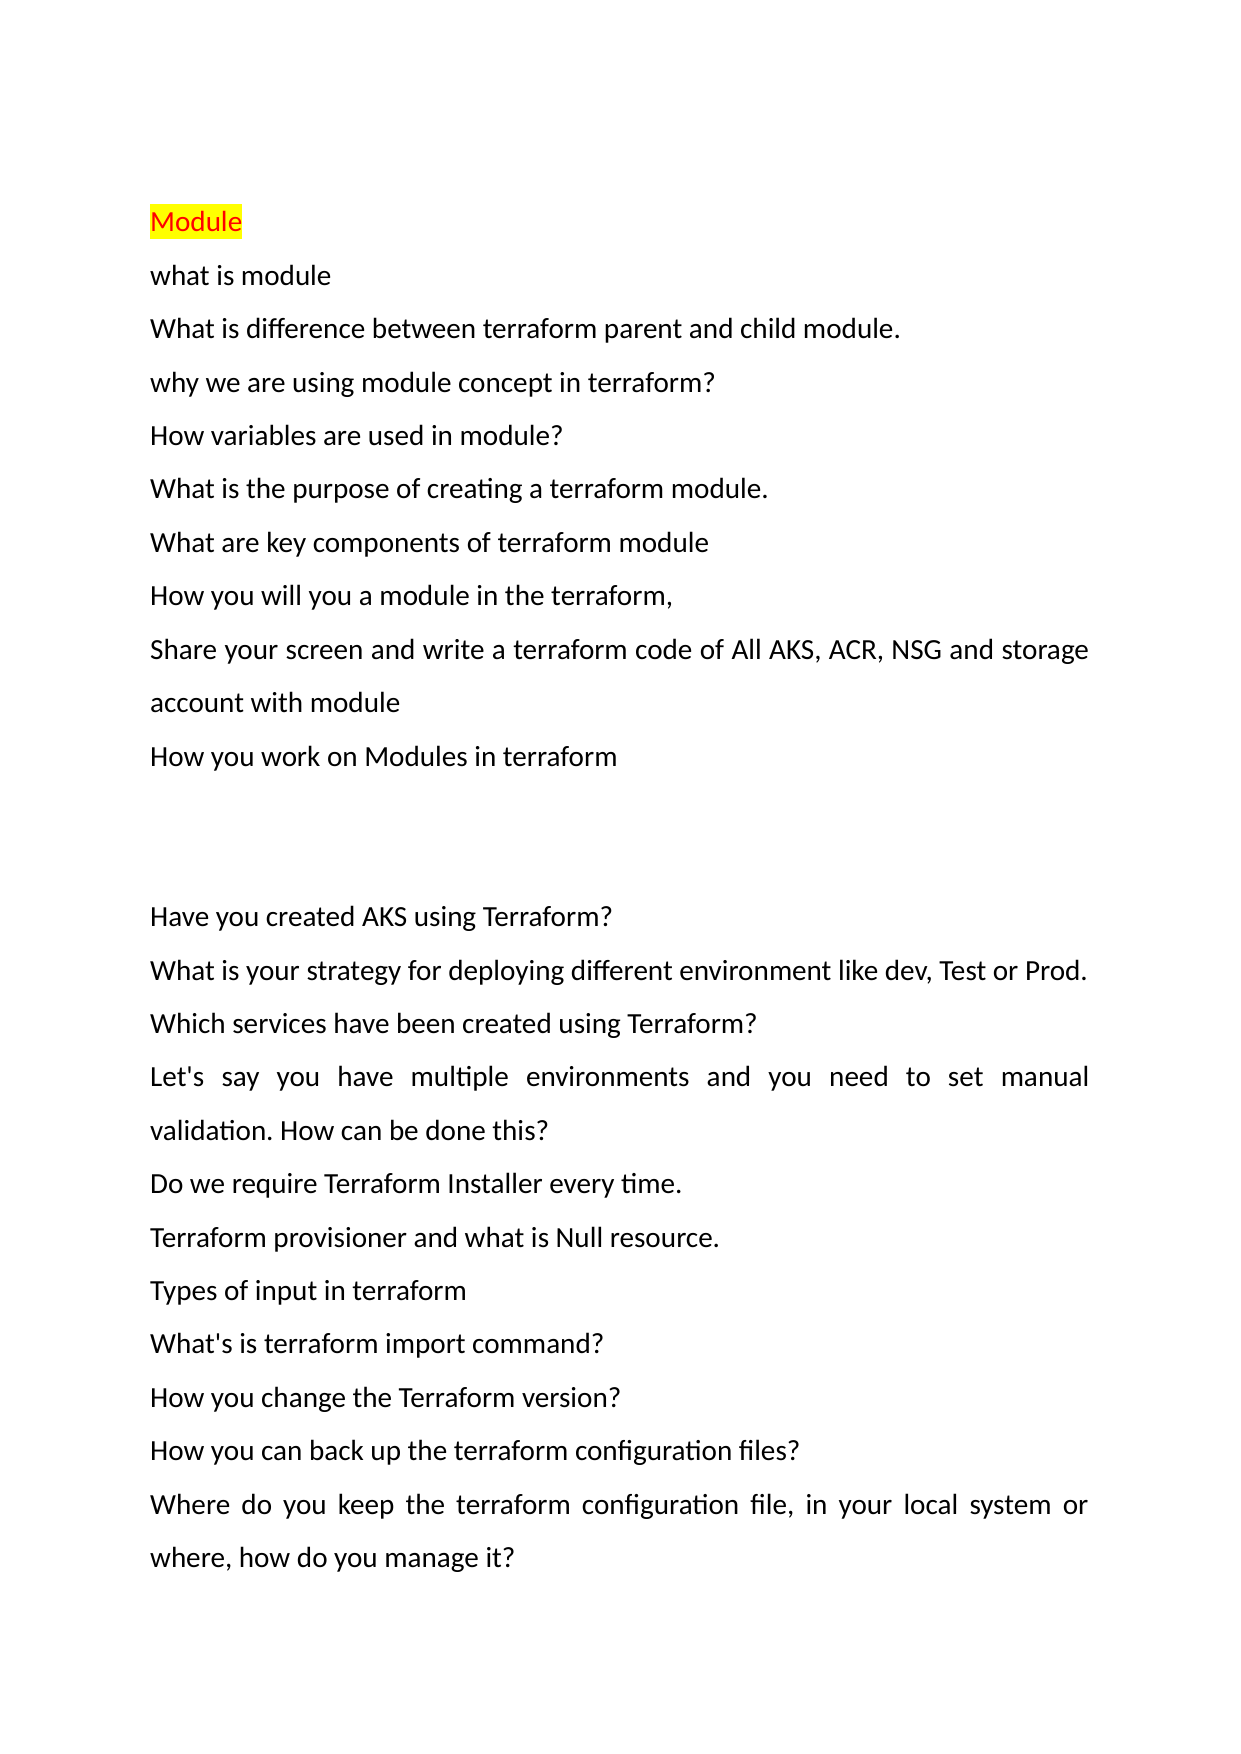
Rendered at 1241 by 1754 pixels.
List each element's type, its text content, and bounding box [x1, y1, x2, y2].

text what is module [150, 257, 1090, 292]
text What's is terraform import command? [150, 1326, 1090, 1361]
text Let's say you have multiple environments and you need to set manual validation. How can be done this? [150, 1058, 1090, 1147]
text Share your screen and write a terraform code of All AKS, ACR, NSG and storage account with module [150, 631, 1090, 720]
text Terraform provisioner and what is Null resource. [150, 1219, 1090, 1254]
text What are key components of terraform module [150, 524, 1090, 560]
text How you can back up the terraform configuration files? [150, 1432, 1090, 1468]
text Have you created AKS using Terraform? [150, 898, 1090, 934]
text How you work on Modules in terraform [150, 738, 1090, 773]
text How variables are used in module? [150, 417, 1090, 453]
text Module [150, 203, 1090, 239]
text Do we require Terraform Installer every time. [150, 1165, 1090, 1201]
text Types of input in terraform [150, 1272, 1090, 1308]
text How you change the Terraform version? [150, 1379, 1090, 1415]
text Which services have been created using Terraform? [150, 1005, 1090, 1041]
text What is the purpose of creating a terraform module. [150, 471, 1090, 506]
text What is difference between terraform parent and child module. [150, 310, 1090, 346]
text What is your strategy for deploying different environment like dev, Test or Prod. [150, 952, 1090, 987]
text How you will you a module in the terraform, [150, 577, 1090, 613]
text why we are using module concept in terraform? [150, 364, 1090, 399]
text Where do you keep the terraform configuration file, in your local system or where, how do you manage it? [150, 1486, 1090, 1575]
